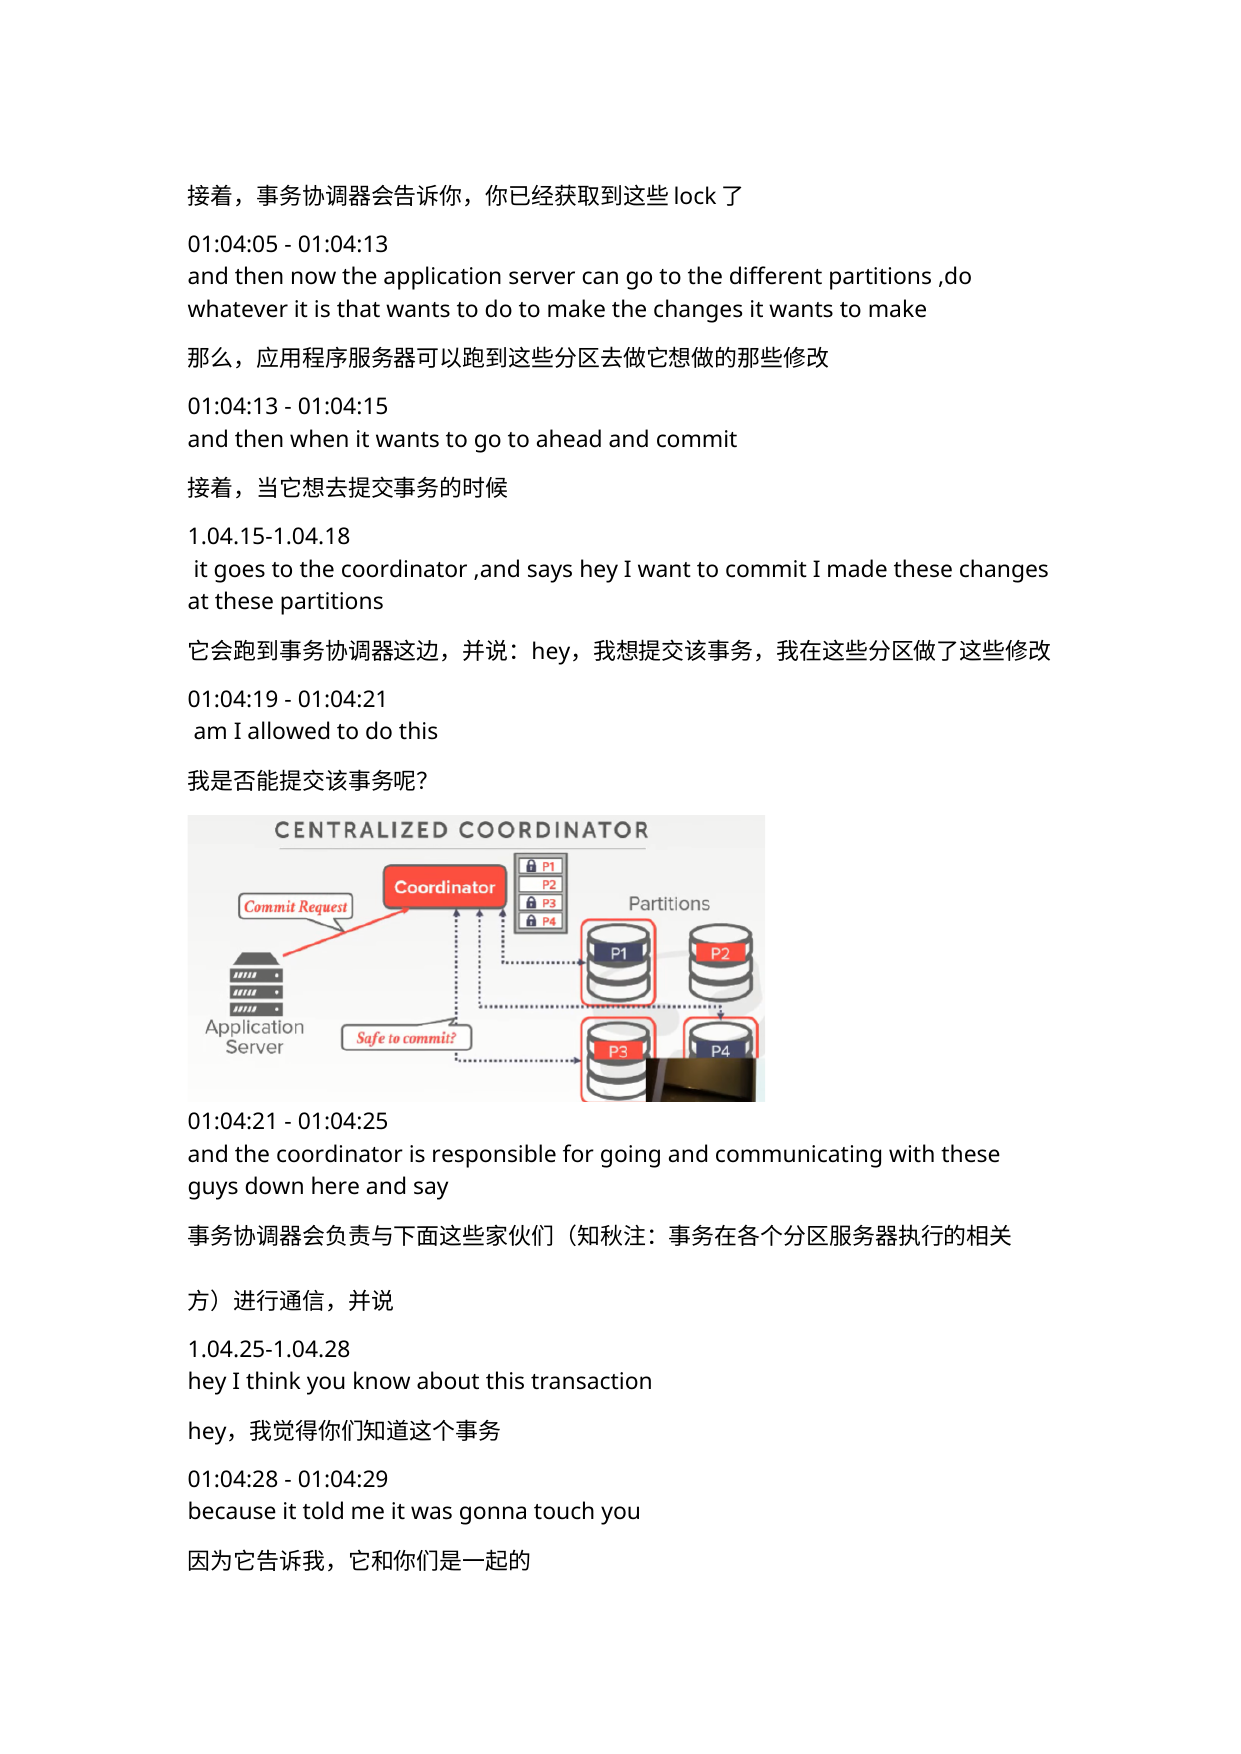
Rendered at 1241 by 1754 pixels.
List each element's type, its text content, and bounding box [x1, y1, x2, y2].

text hey I think you know about this transaction [187, 1364, 1053, 1397]
text am I allowed to do this [187, 714, 1053, 747]
text 01:04:13 - 01:04:15 [187, 389, 1053, 422]
text 01:04:28 - 01:04:29 [187, 1462, 1053, 1494]
text 那么，应用程序服务器可以跑到这些分区去做它想做的那些修改 [187, 324, 1053, 389]
text 接着，事务协调器会告诉你，你已经获取到这些lock了 [187, 162, 1053, 227]
text and then now the application server can go to the different partitions ,do whatever it is that wants to do to make the changes it wants to make [187, 259, 1053, 324]
text 它会跑到事务协调器这边，并说：hey，我想提交该事务，我在这些分区做了这些修改 [187, 617, 1053, 682]
text 01:04:05 - 01:04:13 [187, 227, 1053, 259]
text 01:04:21 - 01:04:25 [187, 1104, 1053, 1137]
text because it told me it was gonna touch you [187, 1494, 1053, 1527]
text and the coordinator is responsible for going and communicating with these guys down here and say [187, 1137, 1053, 1202]
text 事务协调器会负责与下面这些家伙们（知秋注：事务在各个分区服务器执行的相关方）进行通信，并说 [187, 1202, 1053, 1332]
picture [187, 815, 766, 1102]
text hey，我觉得你们知道这个事务 [187, 1397, 1053, 1462]
text and then when it wants to go to ahead and commit [187, 422, 1053, 454]
text 1.04.15-1.04.18 [187, 519, 1053, 552]
text 01:04:19 - 01:04:21 [187, 682, 1053, 714]
text 因为它告诉我，它和你们是一起的 [187, 1527, 1053, 1592]
text 接着，当它想去提交事务的时候 [187, 454, 1053, 519]
text 1.04.25-1.04.28 [187, 1332, 1053, 1364]
text 我是否能提交该事务呢？ [187, 747, 1053, 812]
text it goes to the coordinator ,and says hey I want to commit I made these changes at these partitions [187, 552, 1053, 617]
